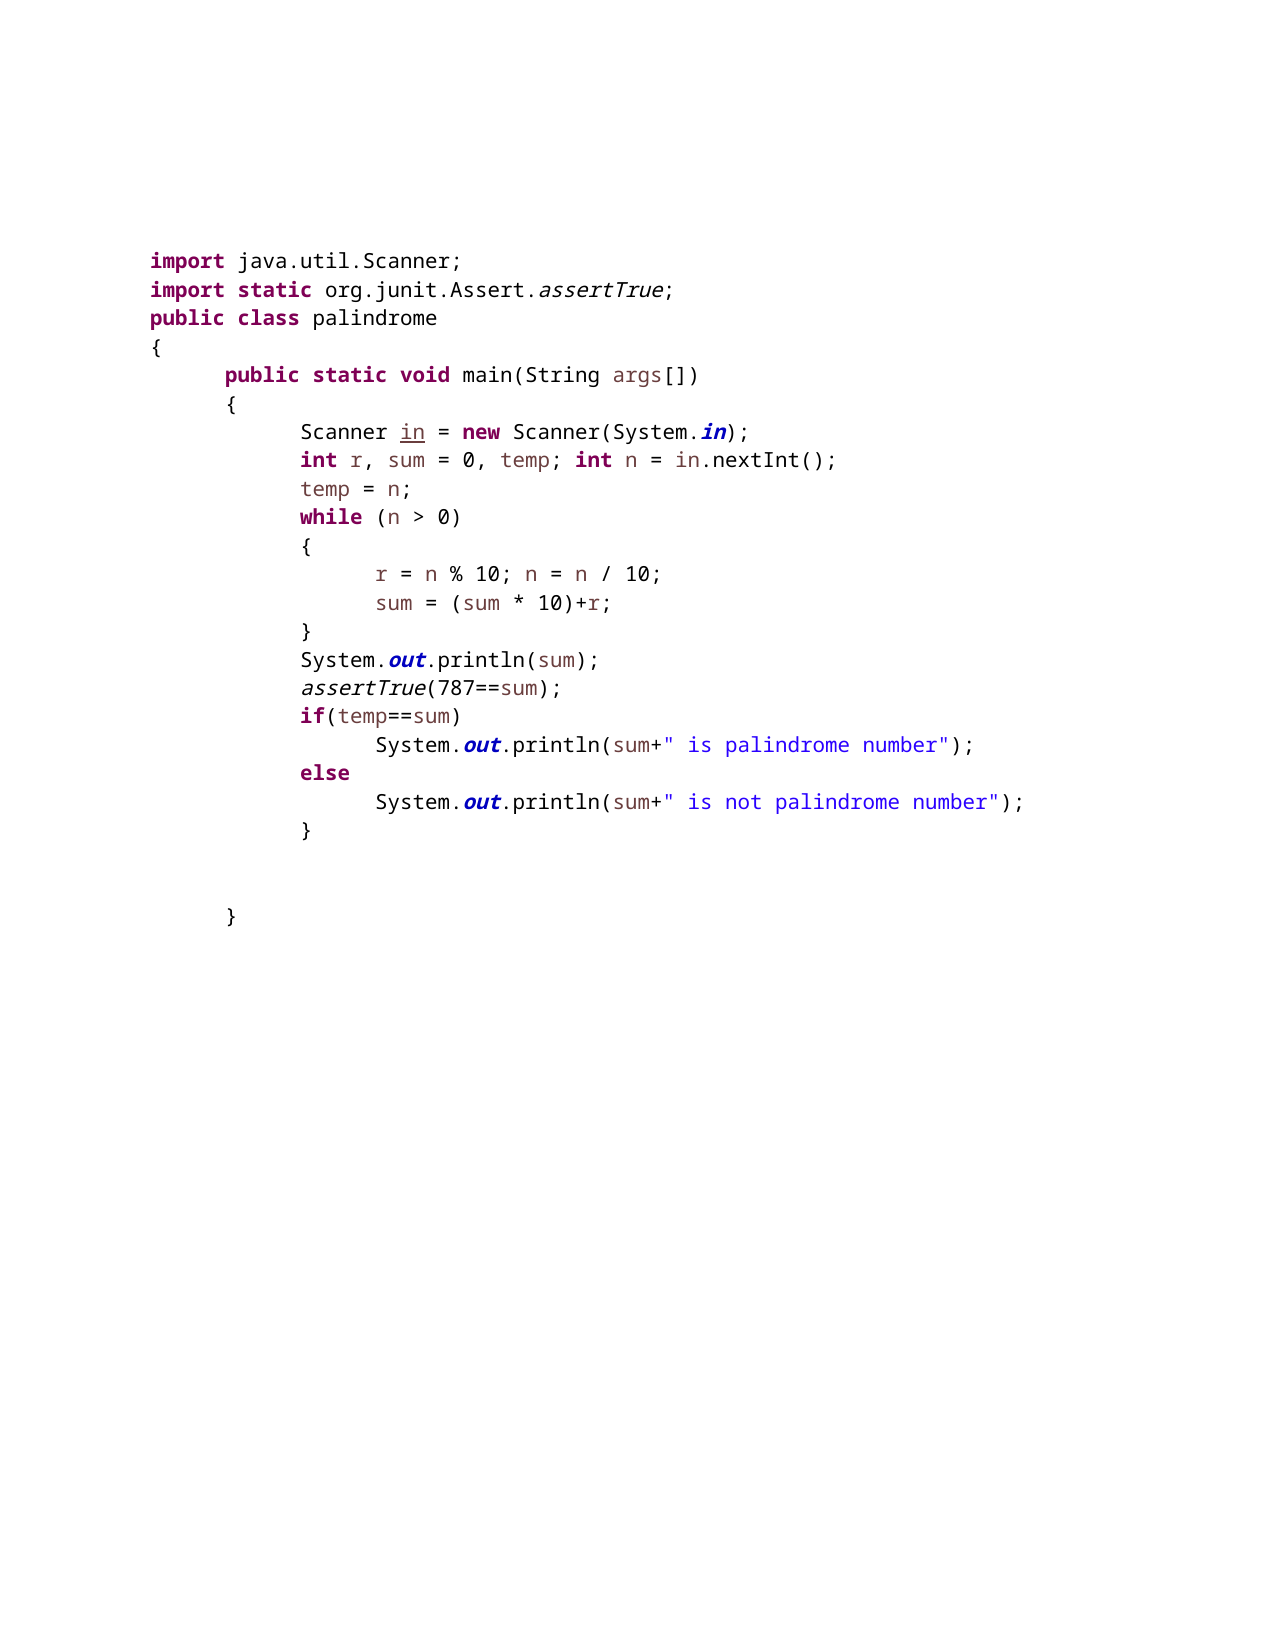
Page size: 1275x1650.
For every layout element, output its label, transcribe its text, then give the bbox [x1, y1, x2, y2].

text int r, sum = 0, temp; int n = in.nextInt(); [150, 446, 1125, 474]
text assertTrue(787==sum); [150, 673, 1125, 702]
text Scanner in = new Scanner(System.in); [150, 417, 1125, 446]
text } [150, 901, 1125, 929]
text System.out.println(sum+" is palindrome number"); [150, 730, 1125, 758]
text { [150, 389, 1125, 417]
text if(temp==sum) [150, 702, 1125, 730]
text public static void main(String args[]) [150, 360, 1125, 389]
text temp = n; [150, 474, 1125, 502]
text sum = (sum * 10)+r; [150, 588, 1125, 616]
text } [150, 815, 1125, 844]
text import java.util.Scanner; [150, 247, 1125, 275]
text r = n % 10; n = n / 10; [150, 559, 1125, 588]
text System.out.println(sum+" is not palindrome number"); [150, 787, 1125, 815]
text } [150, 616, 1125, 645]
text System.out.println(sum); [150, 645, 1125, 673]
text { [150, 332, 1125, 360]
text while (n > 0) [150, 502, 1125, 531]
text import static org.junit.Assert.assertTrue; [150, 275, 1125, 303]
text public class palindrome [150, 303, 1125, 332]
text { [150, 531, 1125, 559]
text else [150, 758, 1125, 787]
